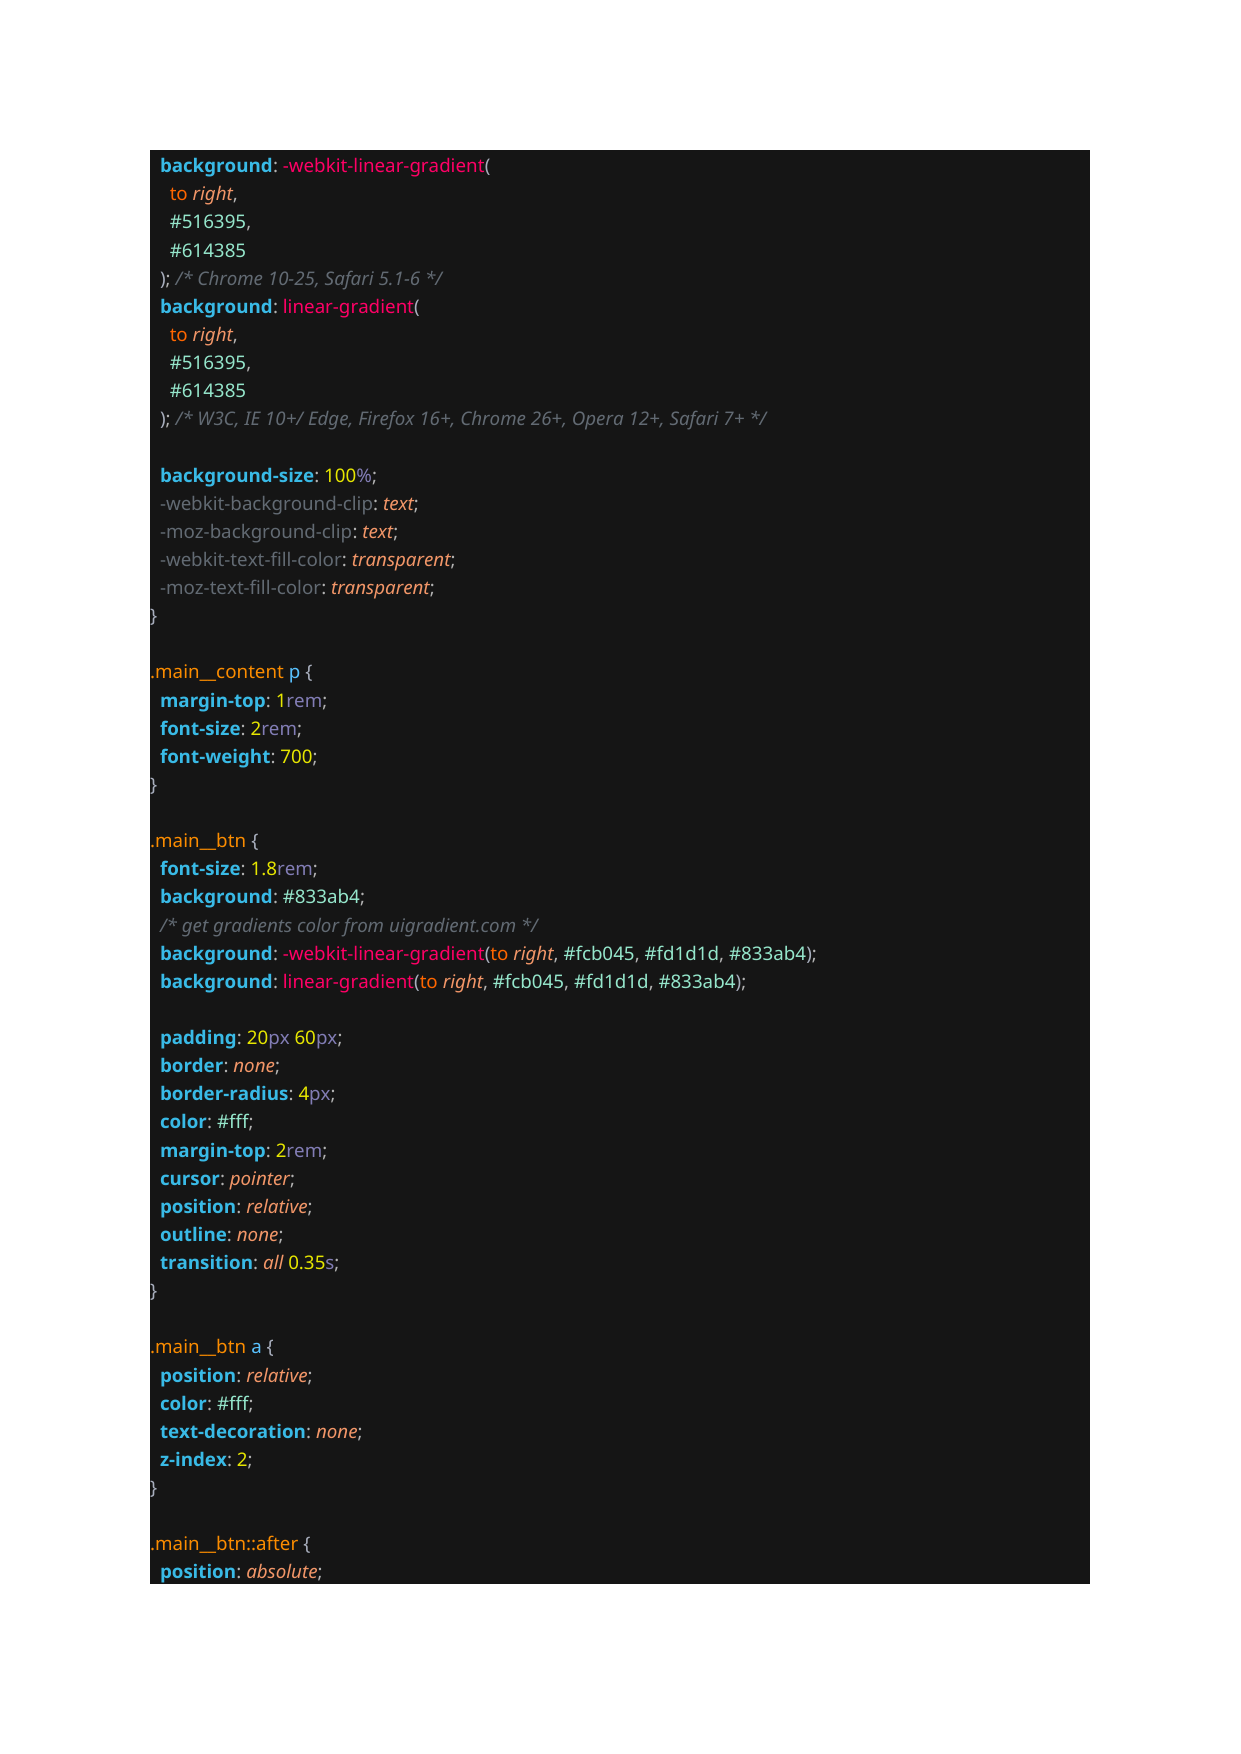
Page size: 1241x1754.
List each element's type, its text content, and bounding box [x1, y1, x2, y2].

text background: #833ab4; [150, 881, 1090, 909]
text #516395, [150, 347, 1090, 375]
text #614385 [150, 375, 1090, 403]
text background: -webkit-linear-gradient( [150, 150, 1090, 178]
text -moz-text-fill-color: transparent; [150, 572, 1090, 600]
text z-index: 2; [150, 1444, 1090, 1472]
text position: absolute; [150, 1556, 1090, 1584]
text border-radius: 4px; [150, 1078, 1090, 1106]
text .main__btn::after { [150, 1528, 1090, 1556]
text } [150, 1275, 1090, 1303]
text .main__btn { [150, 825, 1090, 853]
text } [150, 1472, 1090, 1500]
text to right, [150, 178, 1090, 206]
text .main__content p { [150, 656, 1090, 684]
text #516395, [150, 206, 1090, 234]
text .main__btn a { [150, 1331, 1090, 1359]
text font-weight: 700; [150, 741, 1090, 769]
text position: relative; [150, 1191, 1090, 1219]
text background-size: 100%; [150, 459, 1090, 487]
text outline: none; [150, 1219, 1090, 1247]
text ); /* Chrome 10-25, Safari 5.1-6 */ [150, 262, 1090, 291]
text } [150, 769, 1090, 797]
text text-decoration: none; [150, 1416, 1090, 1444]
text padding: 20px 60px; [150, 1022, 1090, 1050]
text to right, [150, 319, 1090, 347]
text position: relative; [150, 1359, 1090, 1387]
text -moz-background-clip: text; [150, 516, 1090, 544]
text background: linear-gradient( [150, 291, 1090, 319]
text font-size: 2rem; [150, 712, 1090, 741]
text #614385 [150, 234, 1090, 262]
text margin-top: 1rem; [150, 684, 1090, 712]
text transition: all 0.35s; [150, 1247, 1090, 1275]
text /* get gradients color from uigradient.com */ [150, 909, 1090, 937]
text } [150, 600, 1090, 628]
text color: #fff; [150, 1387, 1090, 1416]
text -webkit-text-fill-color: transparent; [150, 544, 1090, 572]
text border: none; [150, 1050, 1090, 1078]
text ); /* W3C, IE 10+/ Edge, Firefox 16+, Chrome 26+, Opera 12+, Safari 7+ */ [150, 403, 1090, 431]
text font-size: 1.8rem; [150, 853, 1090, 881]
text cursor: pointer; [150, 1162, 1090, 1191]
text -webkit-background-clip: text; [150, 487, 1090, 516]
text color: #fff; [150, 1106, 1090, 1134]
text background: linear-gradient(to right, #fcb045, #fd1d1d, #833ab4); [150, 966, 1090, 994]
text background: -webkit-linear-gradient(to right, #fcb045, #fd1d1d, #833ab4); [150, 937, 1090, 966]
text margin-top: 2rem; [150, 1134, 1090, 1162]
